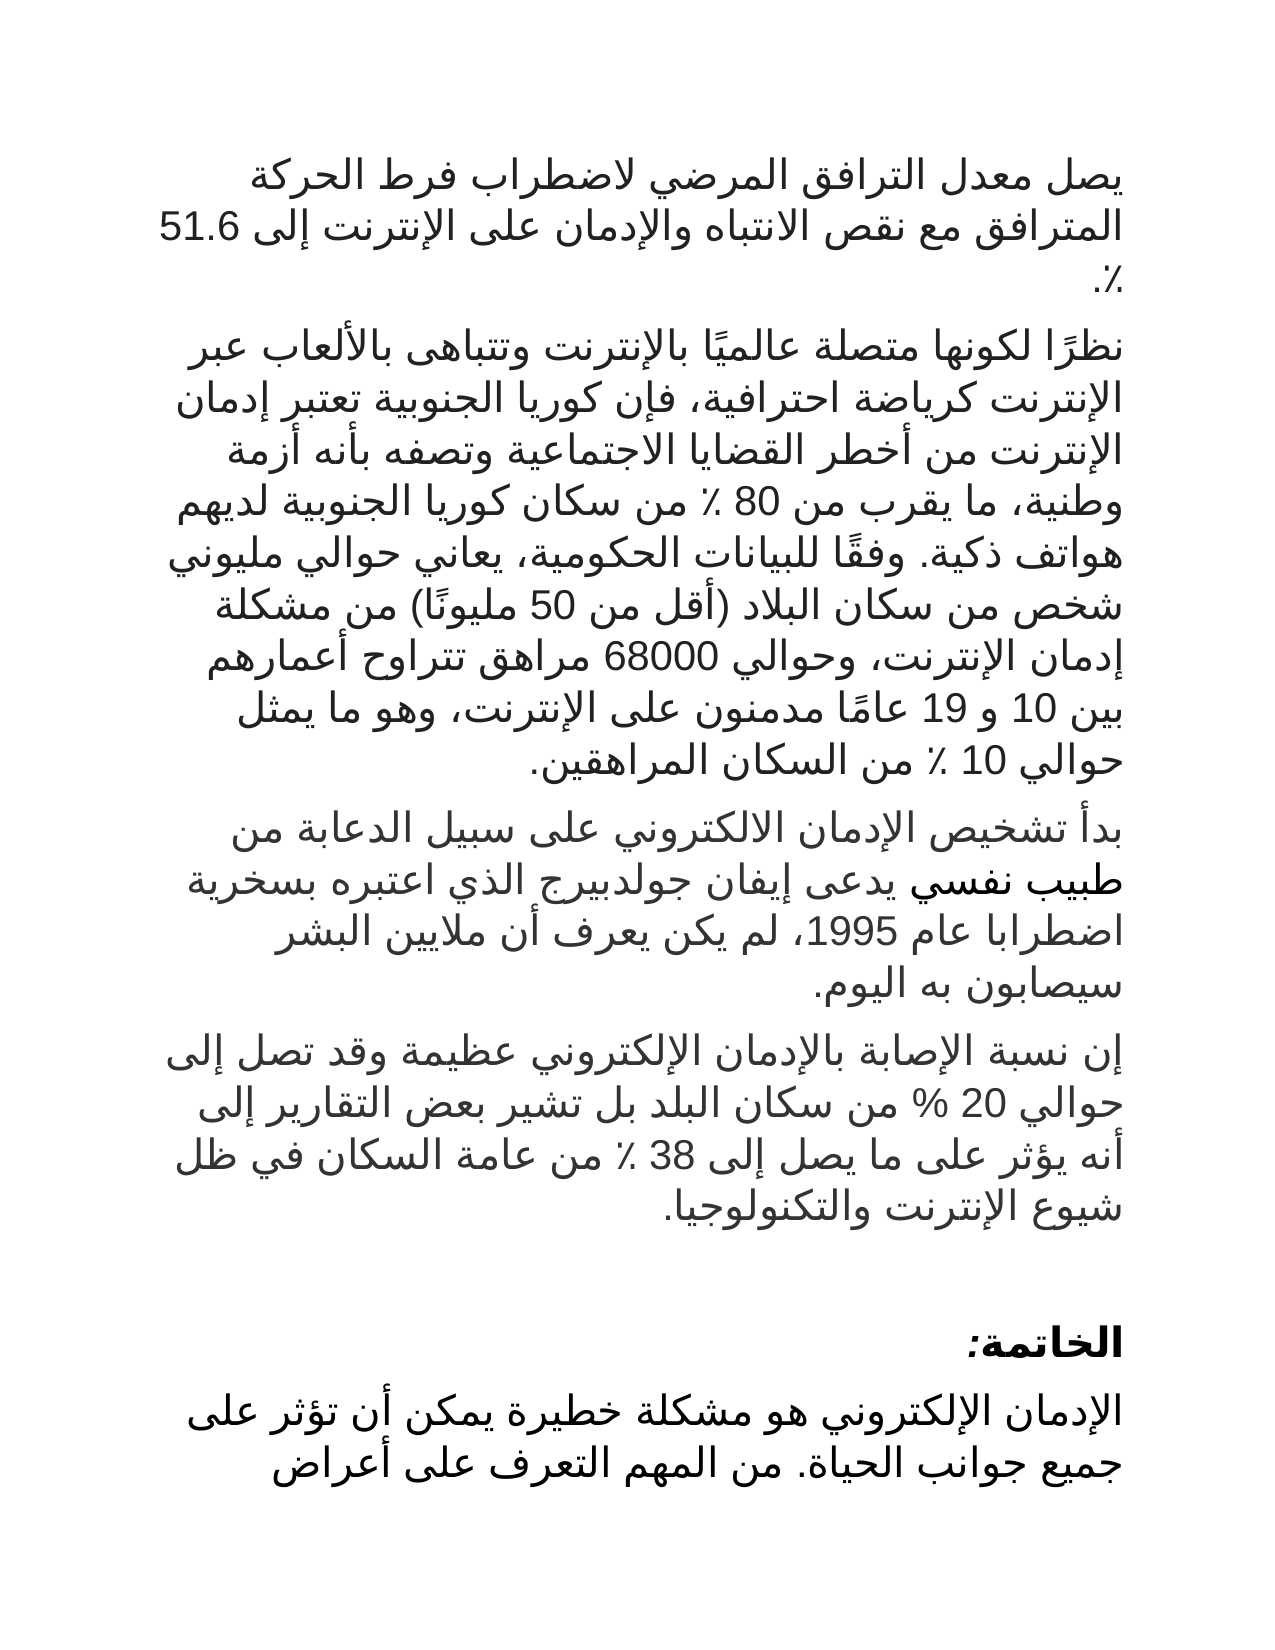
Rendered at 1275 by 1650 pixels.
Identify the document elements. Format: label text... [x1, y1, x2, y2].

text يصل معدل الترافق المرضي لاضطراب فرط الحركة المترافق مع نقص الانتباه والإدمان على الإنترنت إلى 51.6 ٪. [150, 150, 1125, 301]
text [150, 1387, 1125, 1486]
text إن نسبة الإصابة بالإدمان الإلكتروني عظيمة وقد تصل إلى حوالي 20 % من سكان البلد بل تشير بعض التقارير إلى أنه يؤثر على ما يصل إلى 38 ٪ من عامة السكان في ظل شيوع الإنترنت والتكنولوجيا. [150, 1027, 1125, 1229]
text الخاتمة: [150, 1318, 1125, 1366]
text بدأ تشخيص الإدمان الالكتروني على سبيل الدعابة من طبيب نفسي يدعى إيفان جولدبيرج الذي اعتبره بسخرية اضطرابا عام 1995، لم يكن يعرف أن ملايين البشر سيصابون به اليوم. [150, 803, 1125, 1006]
text نظرًا لكونها متصلة عالميًا بالإنترنت وتتباهى بالألعاب عبر الإنترنت كرياضة احترافية، فإن كوريا الجنوبية تعتبر إدمان الإنترنت من أخطر القضايا الاجتماعية وتصفه بأنه أزمة وطنية، ما يقرب من 80 ٪ من سكان كوريا الجنوبية لديهم هواتف ذكية. وفقًا للبيانات الحكومية، يعاني حوالي مليوني شخص من سكان البلاد (أقل من 50 مليونًا) من مشكلة إدمان الإنترنت، وحوالي 68000 مراهق تتراوح أعمارهم بين 10 و 19 عامًا مدمنون على الإنترنت، وهو ما يمثل حوالي 10 ٪ من السكان المراهقين. [150, 322, 1125, 783]
